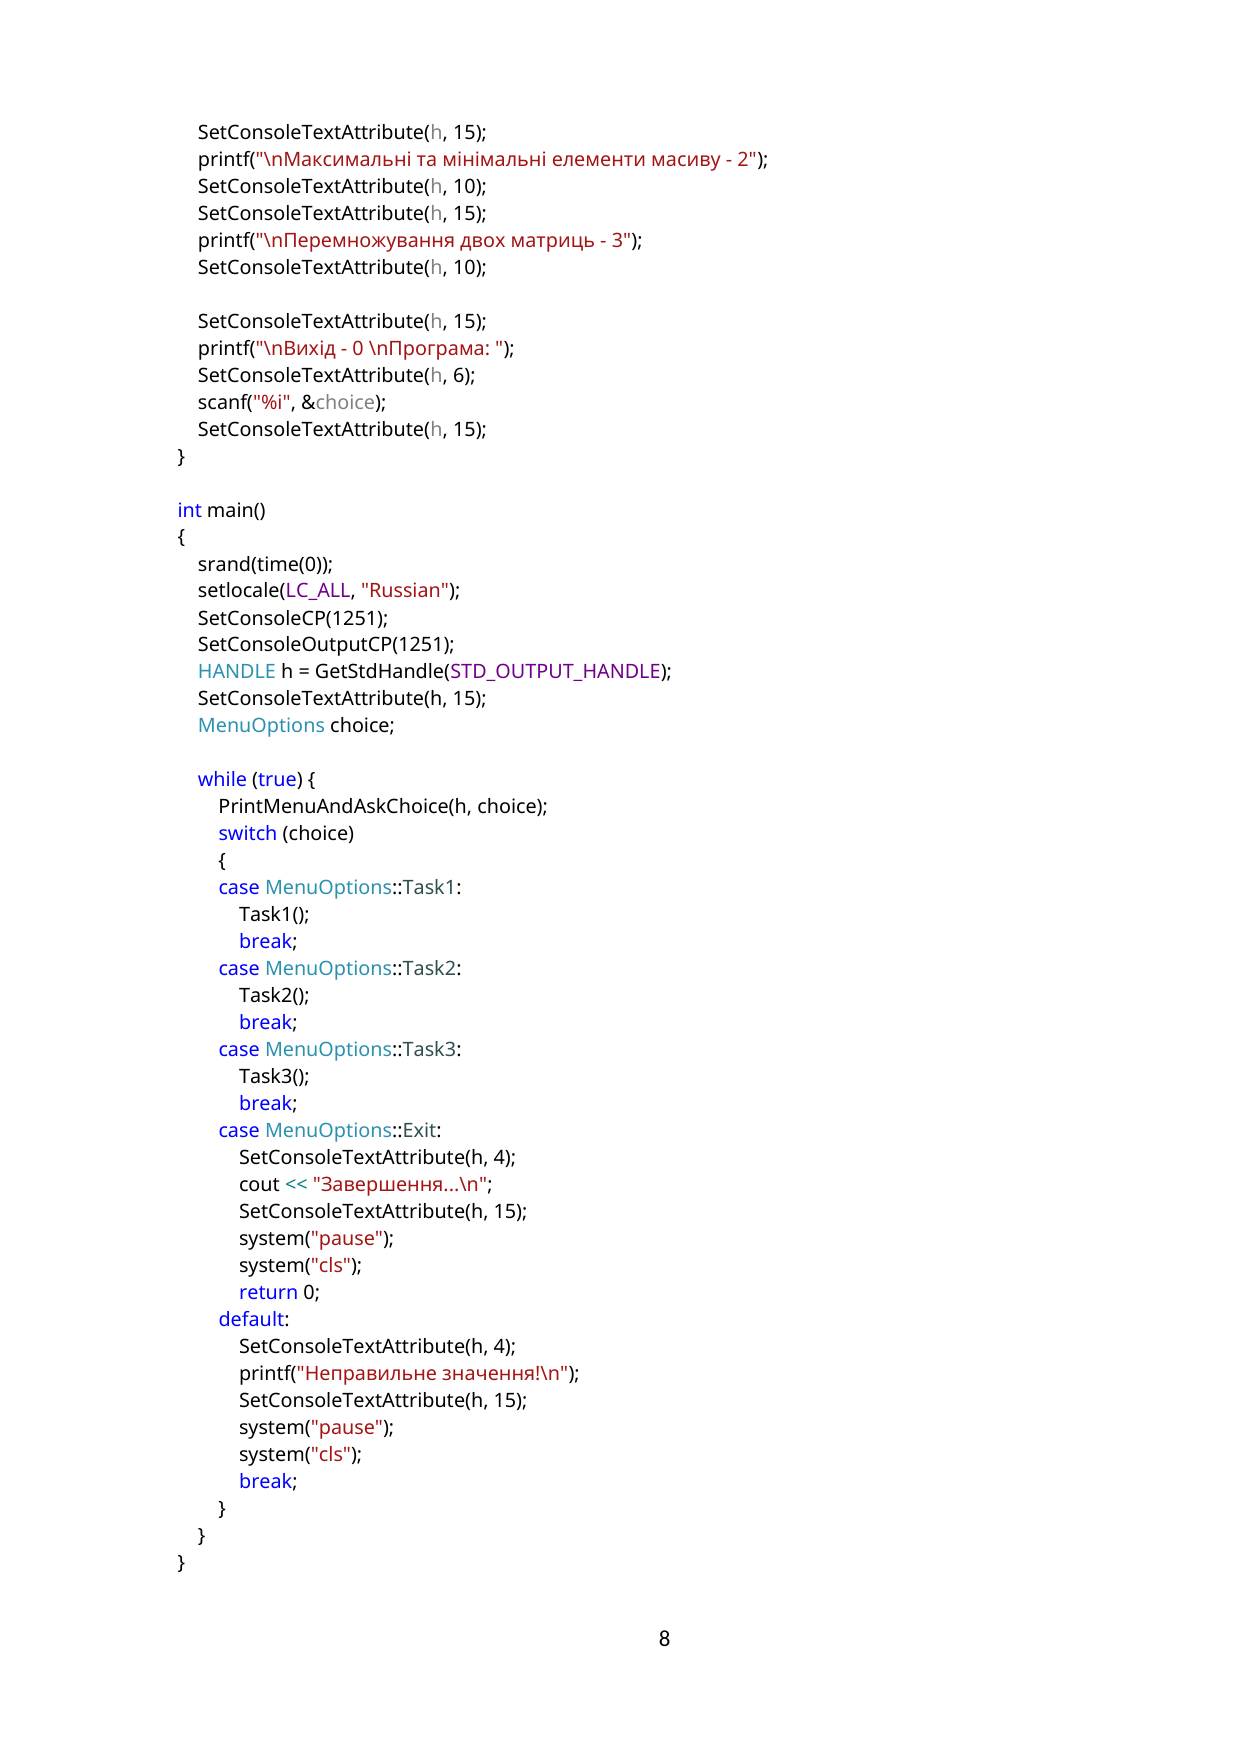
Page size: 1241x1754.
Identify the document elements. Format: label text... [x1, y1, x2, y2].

text SetConsoleTextAttribute(h, 15); [177, 199, 1152, 226]
text HANDLE h = GetStdHandle(STD_OUTPUT_HANDLE); [177, 658, 1152, 685]
text break; [177, 1008, 1152, 1035]
text printf("\nПеремножування двох матриць - 3"); [177, 226, 1152, 253]
text while (true) { [177, 766, 1152, 793]
text SetConsoleTextAttribute(h, 15); [177, 415, 1152, 442]
text SetConsoleOutputCP(1251); [177, 631, 1152, 658]
text Task1(); [177, 901, 1152, 927]
text } [177, 1548, 1152, 1575]
text default: [177, 1305, 1152, 1332]
text SetConsoleTextAttribute(h, 4); [177, 1143, 1152, 1170]
text break; [177, 1089, 1152, 1116]
text SetConsoleTextAttribute(h, 15); [177, 307, 1152, 334]
text switch (choice) [177, 819, 1152, 847]
text Task2(); [177, 981, 1152, 1008]
text { [177, 523, 1152, 550]
text PrintMenuAndAskChoice(h, choice); [177, 793, 1152, 819]
text setlocale(LC_ALL, "Russian"); [177, 577, 1152, 604]
text } [177, 442, 1152, 469]
text MenuOptions choice; [177, 712, 1152, 739]
text int main() [177, 496, 1152, 523]
text system("cls"); [177, 1251, 1152, 1278]
text } [177, 1521, 1152, 1548]
text case MenuOptions::Exit: [177, 1116, 1152, 1143]
text SetConsoleTextAttribute(h, 10); [177, 172, 1152, 199]
text system("cls"); [177, 1440, 1152, 1467]
text SetConsoleTextAttribute(h, 15); [177, 685, 1152, 712]
text Task3(); [177, 1062, 1152, 1089]
text break; [177, 1467, 1152, 1494]
text srand(time(0)); [177, 550, 1152, 577]
text { [177, 847, 1152, 873]
text break; [177, 927, 1152, 954]
text system("pause"); [177, 1413, 1152, 1440]
text SetConsoleTextAttribute(h, 15); [177, 1197, 1152, 1224]
text printf("Неправильне значення!\n"); [177, 1359, 1152, 1386]
text printf("\nВихід - 0 \nПрограма: "); [177, 334, 1152, 361]
text } [177, 1494, 1152, 1521]
text SetConsoleTextAttribute(h, 6); [177, 361, 1152, 388]
text cout << "Завершення...\n"; [177, 1170, 1152, 1197]
text system("pause"); [177, 1224, 1152, 1251]
text case MenuOptions::Task3: [177, 1035, 1152, 1062]
text SetConsoleTextAttribute(h, 4); [177, 1332, 1152, 1359]
text printf("\nМаксимальні та мінімальні елементи масиву - 2"); [177, 145, 1152, 172]
text SetConsoleTextAttribute(h, 15); [177, 1386, 1152, 1413]
text case MenuOptions::Task2: [177, 954, 1152, 981]
text scanf("%i", &choice); [177, 388, 1152, 415]
text SetConsoleTextAttribute(h, 10); [177, 253, 1152, 280]
text return 0; [177, 1278, 1152, 1305]
text case MenuOptions::Task1: [177, 873, 1152, 901]
text SetConsoleTextAttribute(h, 15); [177, 118, 1152, 145]
text SetConsoleCP(1251); [177, 604, 1152, 631]
